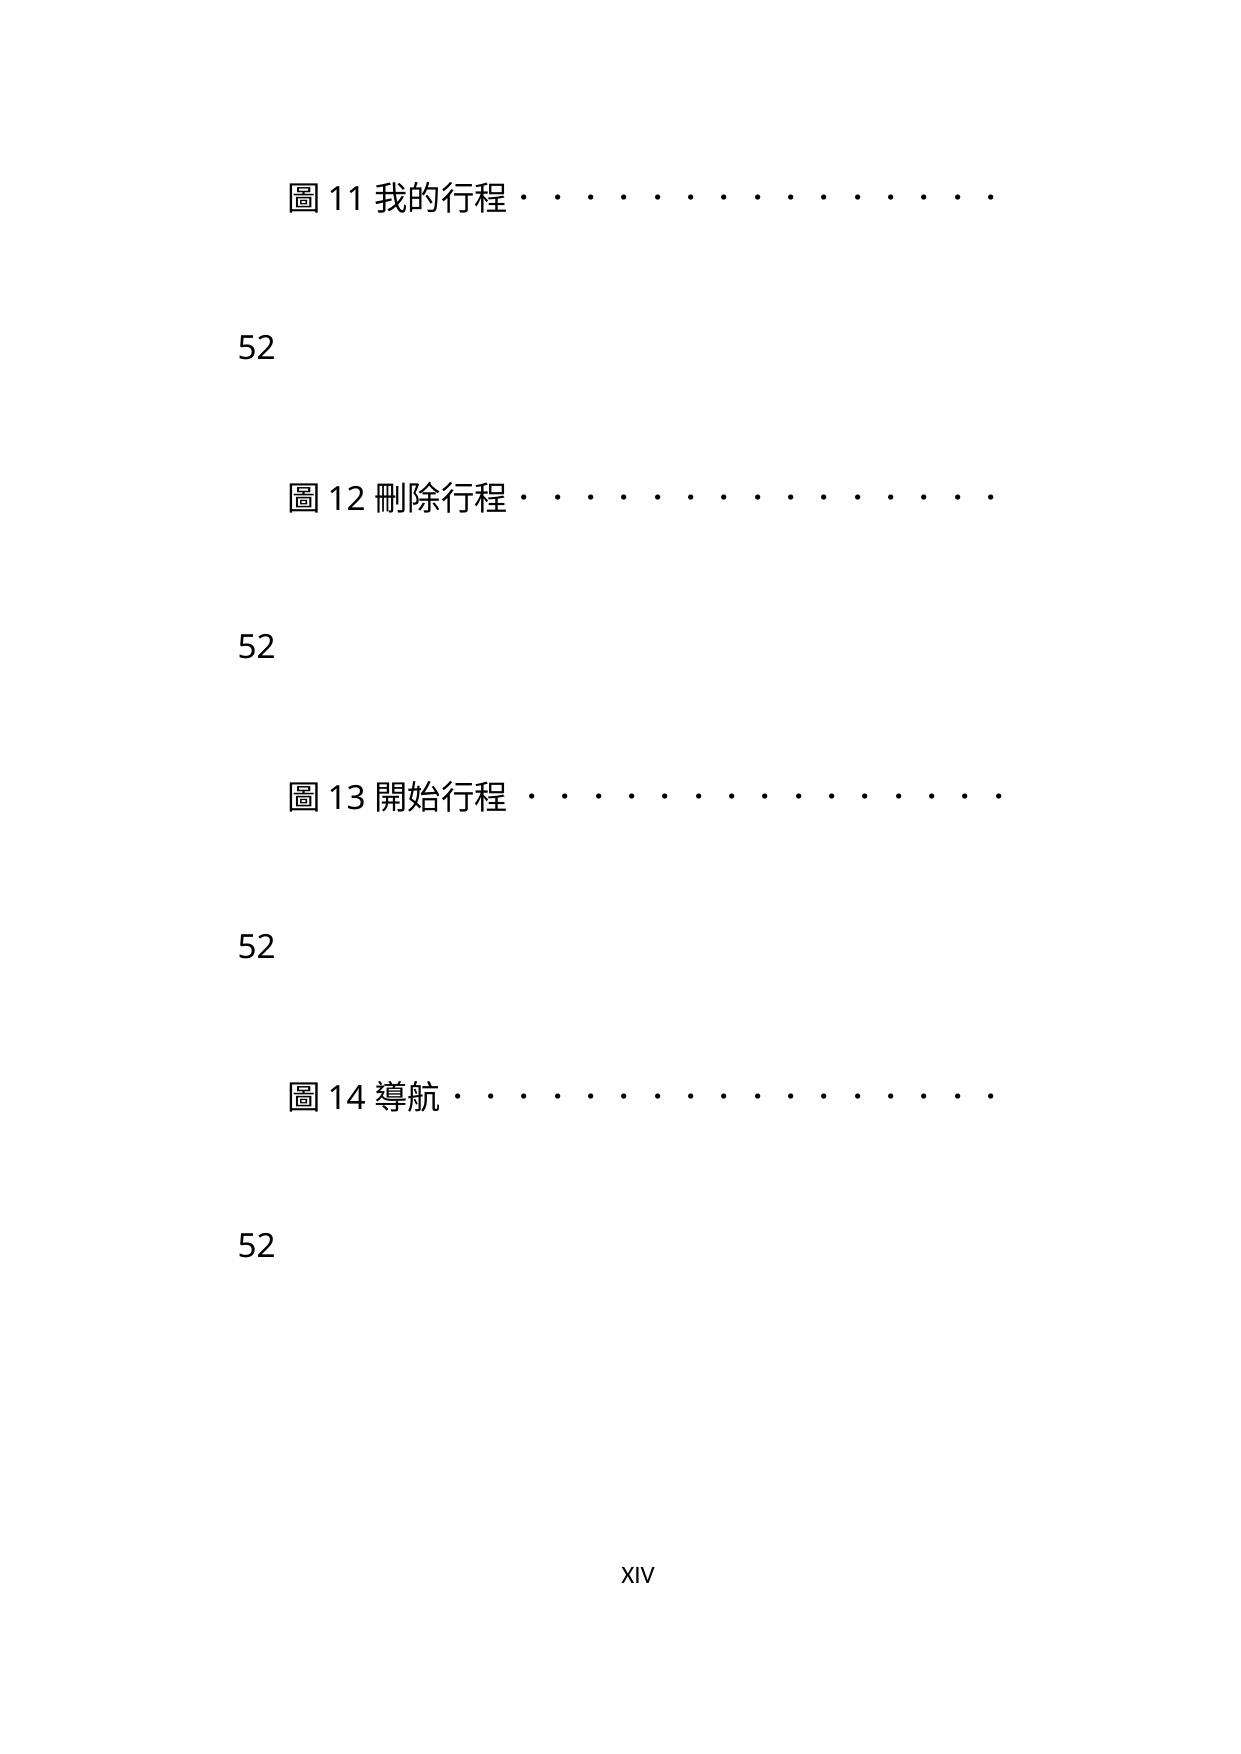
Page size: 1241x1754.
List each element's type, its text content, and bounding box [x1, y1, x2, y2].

text 圖14 導航．．．．．．．．．．．．．．．．． 52 [237, 1057, 1038, 1282]
text 圖13 開始行程 ．．．．．．．．．．．．．．． 52 [237, 758, 1038, 983]
text 圖12 刪除行程．．．．．．．．．．．．．．． 52 [237, 458, 1038, 683]
text 圖11 我的行程．．．．．．．．．．．．．．． 52 [237, 159, 1038, 384]
